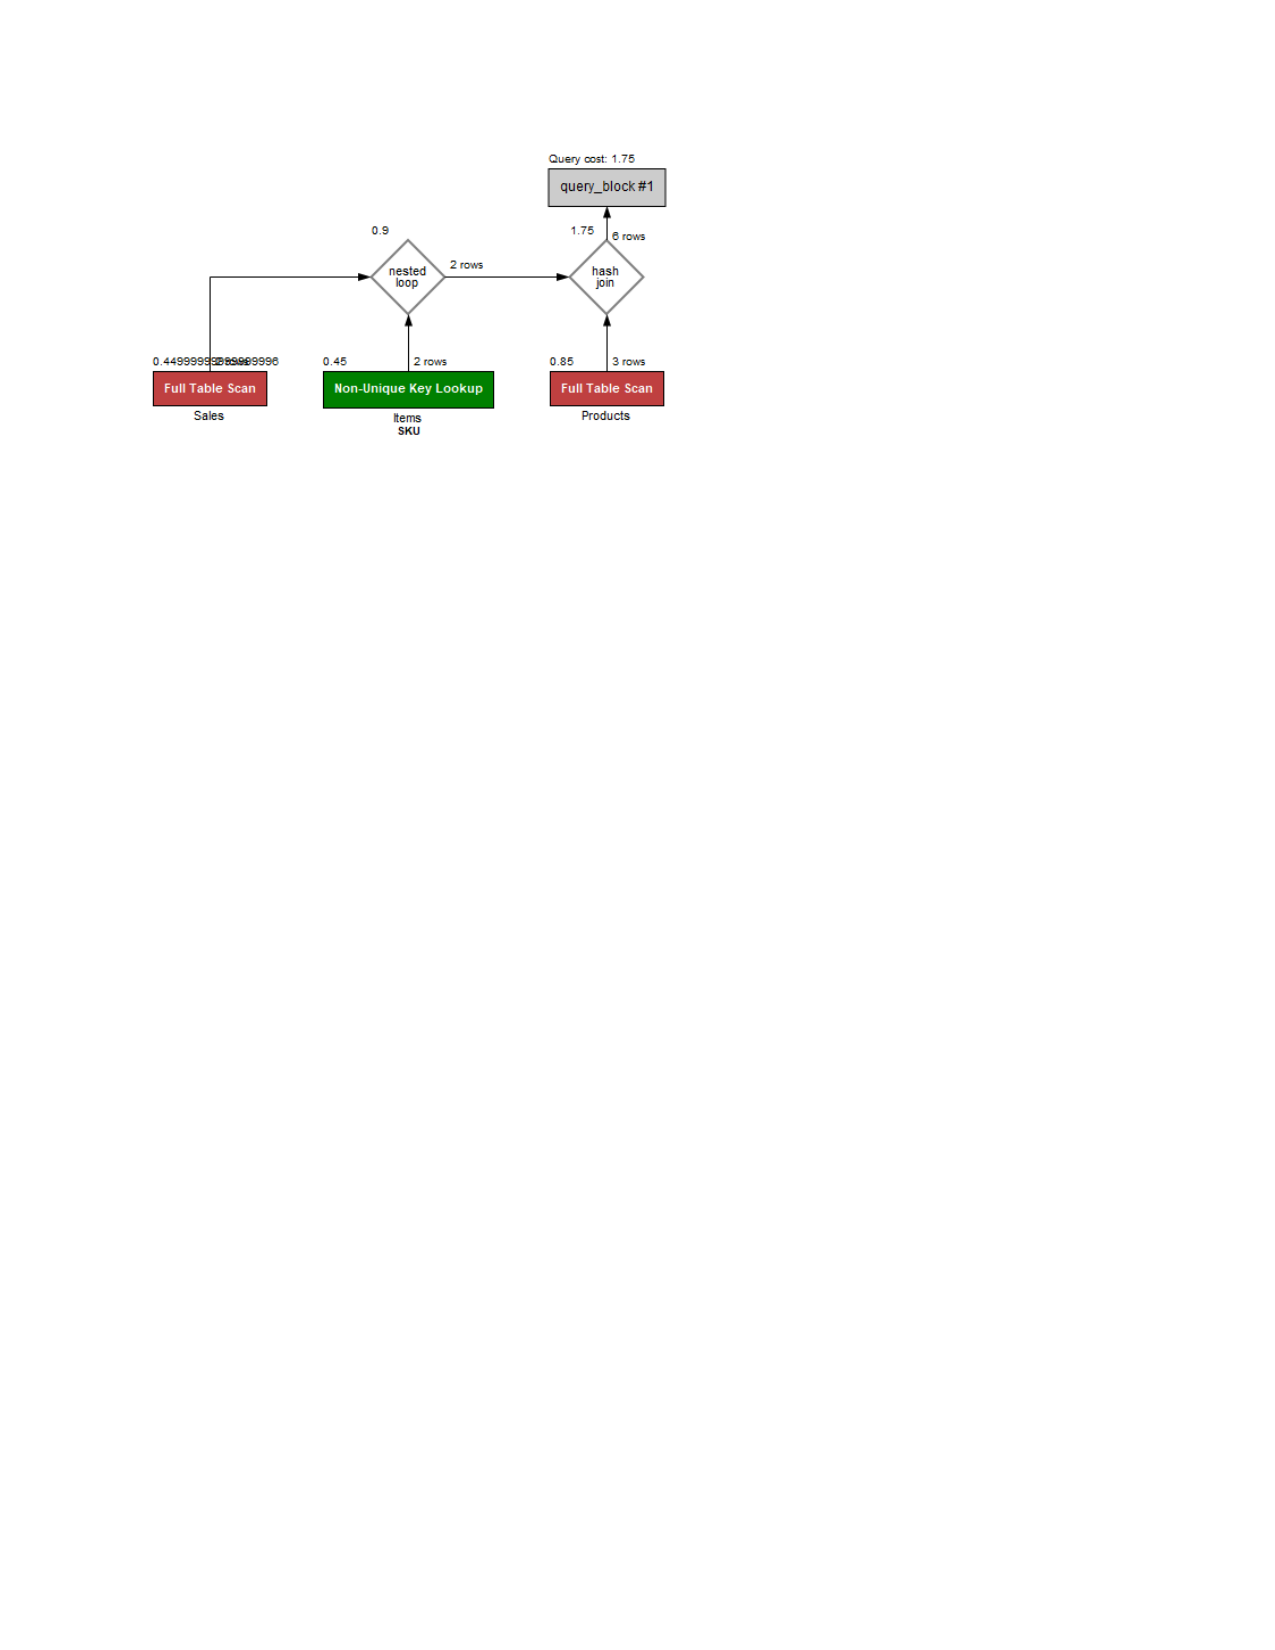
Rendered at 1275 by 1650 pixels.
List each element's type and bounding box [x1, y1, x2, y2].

picture [137, 150, 678, 436]
